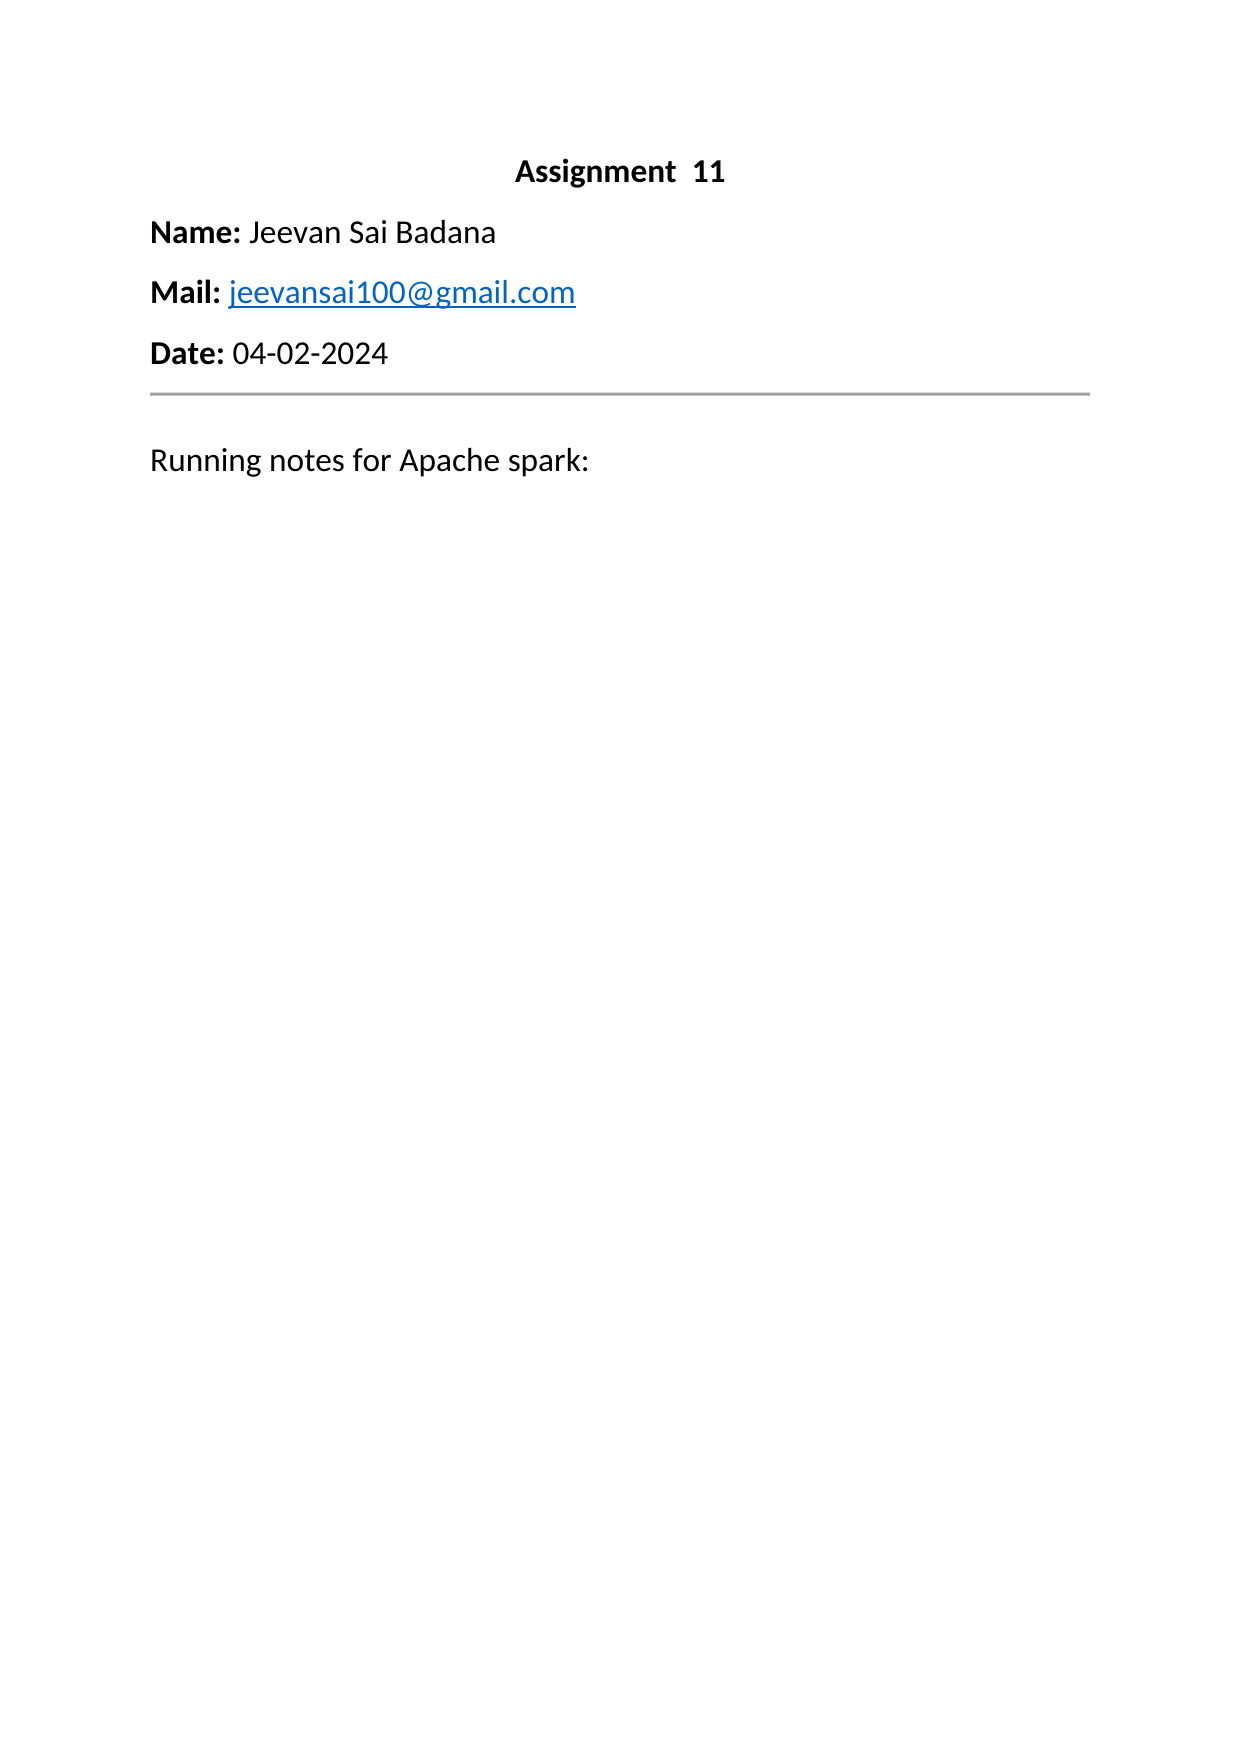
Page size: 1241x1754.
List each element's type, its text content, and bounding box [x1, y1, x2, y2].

text Running notes for Apache spark: [150, 439, 1090, 480]
text Assignment 11 [150, 150, 1090, 191]
text Name: Jeevan Sai Badana [150, 211, 1090, 251]
text Mail: jeevansai100@gmail.com [150, 271, 1090, 312]
text Date: 04-02-2024 [150, 332, 1090, 373]
